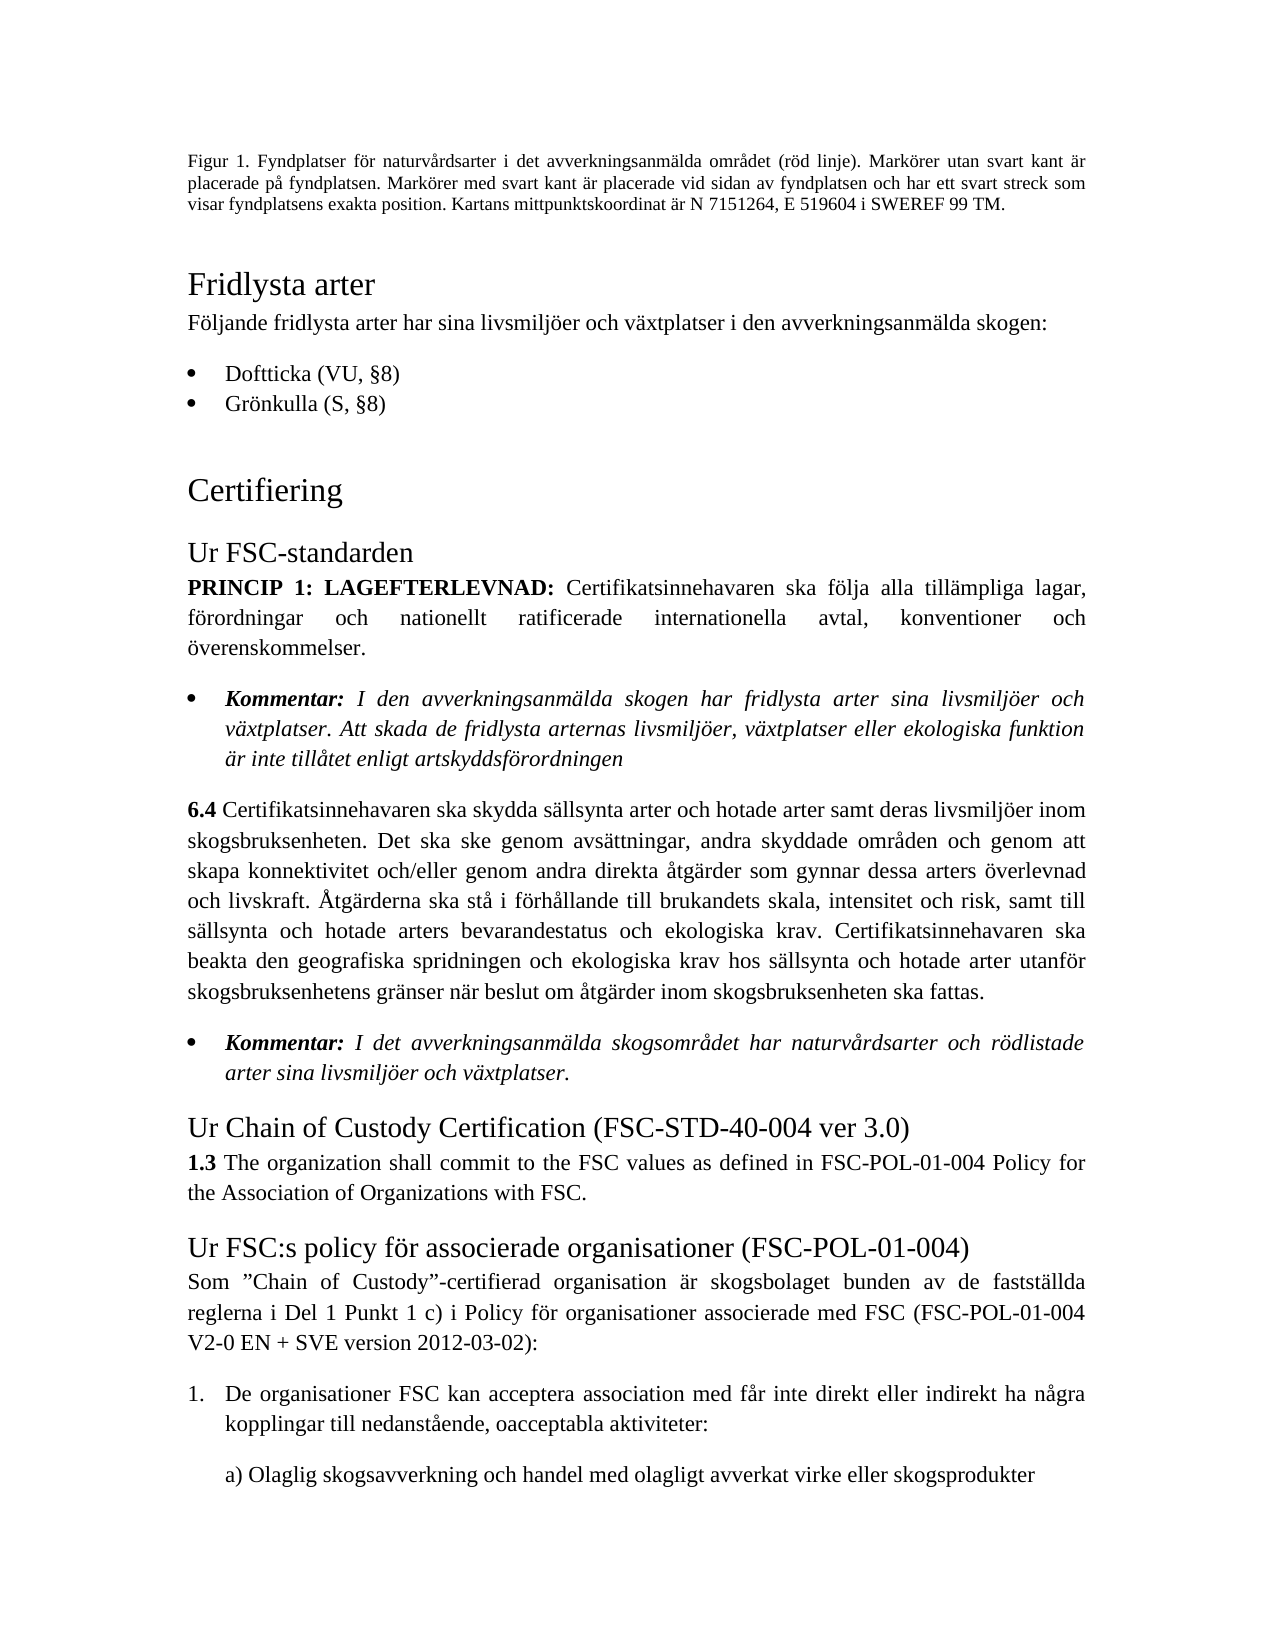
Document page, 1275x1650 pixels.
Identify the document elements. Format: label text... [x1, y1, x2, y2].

list Kommentar: I det avverkningsanmälda skogsområdet har naturvårdsarter och rödlistade arter sina livsmiljöer och växtplatser. [187, 1029, 1087, 1085]
text Som ”Chain of Custody”-certifierad organisation är skogsbolaget bunden av de fastställda reglerna i Del 1 Punkt 1 c) i Policy för organisationer associerade med FSC (FSC-POL-01-004 V2-0 EN + SVE version 2012-03-02): [187, 1268, 1087, 1355]
subtitle Fridlysta arter [187, 265, 1087, 303]
list Doftticka (VU, §8) [187, 360, 1087, 386]
text PRINCIP 1: LAGEFTERLEVNAD: Certifikatsinnehavaren ska följa alla tillämpliga lagar, förordningar och nationellt ratificerade internationella avtal, konventioner och överenskommelser. [187, 574, 1087, 660]
subtitle Ur Chain of Custody Certification (FSC-STD-40-004 ver 3.0) [187, 1110, 1087, 1144]
text Figur 1. Fyndplatser för naturvårdsarter i det avverkningsanmälda området (röd linje). Markörer utan svart kant är placerade på fyndplatsen. Markörer med svart kant är placerade vid sidan av fyndplatsen och har ett svart streck som visar fyndplatsens exakta position. Kartans mittpunktskoordinat är N 7151264, E 519604 i SWEREF 99 TM. [187, 150, 1087, 215]
text 6.4 Certifikatsinnehavaren ska skydda sällsynta arter och hotade arter samt deras livsmiljöer inom skogsbruksenheten. Det ska ske genom avsättningar, andra skyddade områden och genom att skapa konnektivitet och/eller genom andra direkta åtgärder som gynnar dessa arters överlevnad och livskraft. Åtgärderna ska stå i förhållande till brukandets skala, intensitet och risk, samt till sällsynta och hotade arters bevarandestatus och ekologiska krav. Certifikatsinnehavaren ska beakta den geografiska spridningen och ekologiska krav hos sällsynta och hotade arter utanför skogsbruksenhetens gränser när beslut om åtgärder inom skogsbruksenheten ska fattas. [187, 797, 1087, 1004]
list Kommentar: I den avverkningsanmälda skogen har fridlysta arter sina livsmiljöer och växtplatser. Att skada de fridlysta arternas livsmiljöer, växtplatser eller ekologiska funktion är inte tillåtet enligt artskyddsförordningen [187, 685, 1087, 772]
text 1.3 The organization shall commit to the FSC values as defined in FSC-POL-01-004 Policy for the Association of Organizations with FSC. [187, 1149, 1087, 1205]
list Grönkulla (S, §8) [187, 390, 1087, 416]
list De organisationer FSC kan acceptera association med får inte direkt eller indirekt ha några kopplingar till nedanstående, oacceptabla aktiviteter: [187, 1380, 1087, 1436]
subtitle Ur FSC-standarden [187, 535, 1087, 569]
text Följande fridlysta arter har sina livsmiljöer och växtplatser i den avverkningsanmälda skogen: [187, 309, 1087, 335]
subtitle Ur FSC:s policy för associerade organisationer (FSC-POL-01-004) [187, 1230, 1087, 1263]
subtitle Certifiering [187, 470, 1087, 508]
text a) Olaglig skogsavverkning och handel med olagligt avverkat virke eller skogsprodukter [225, 1461, 1087, 1487]
